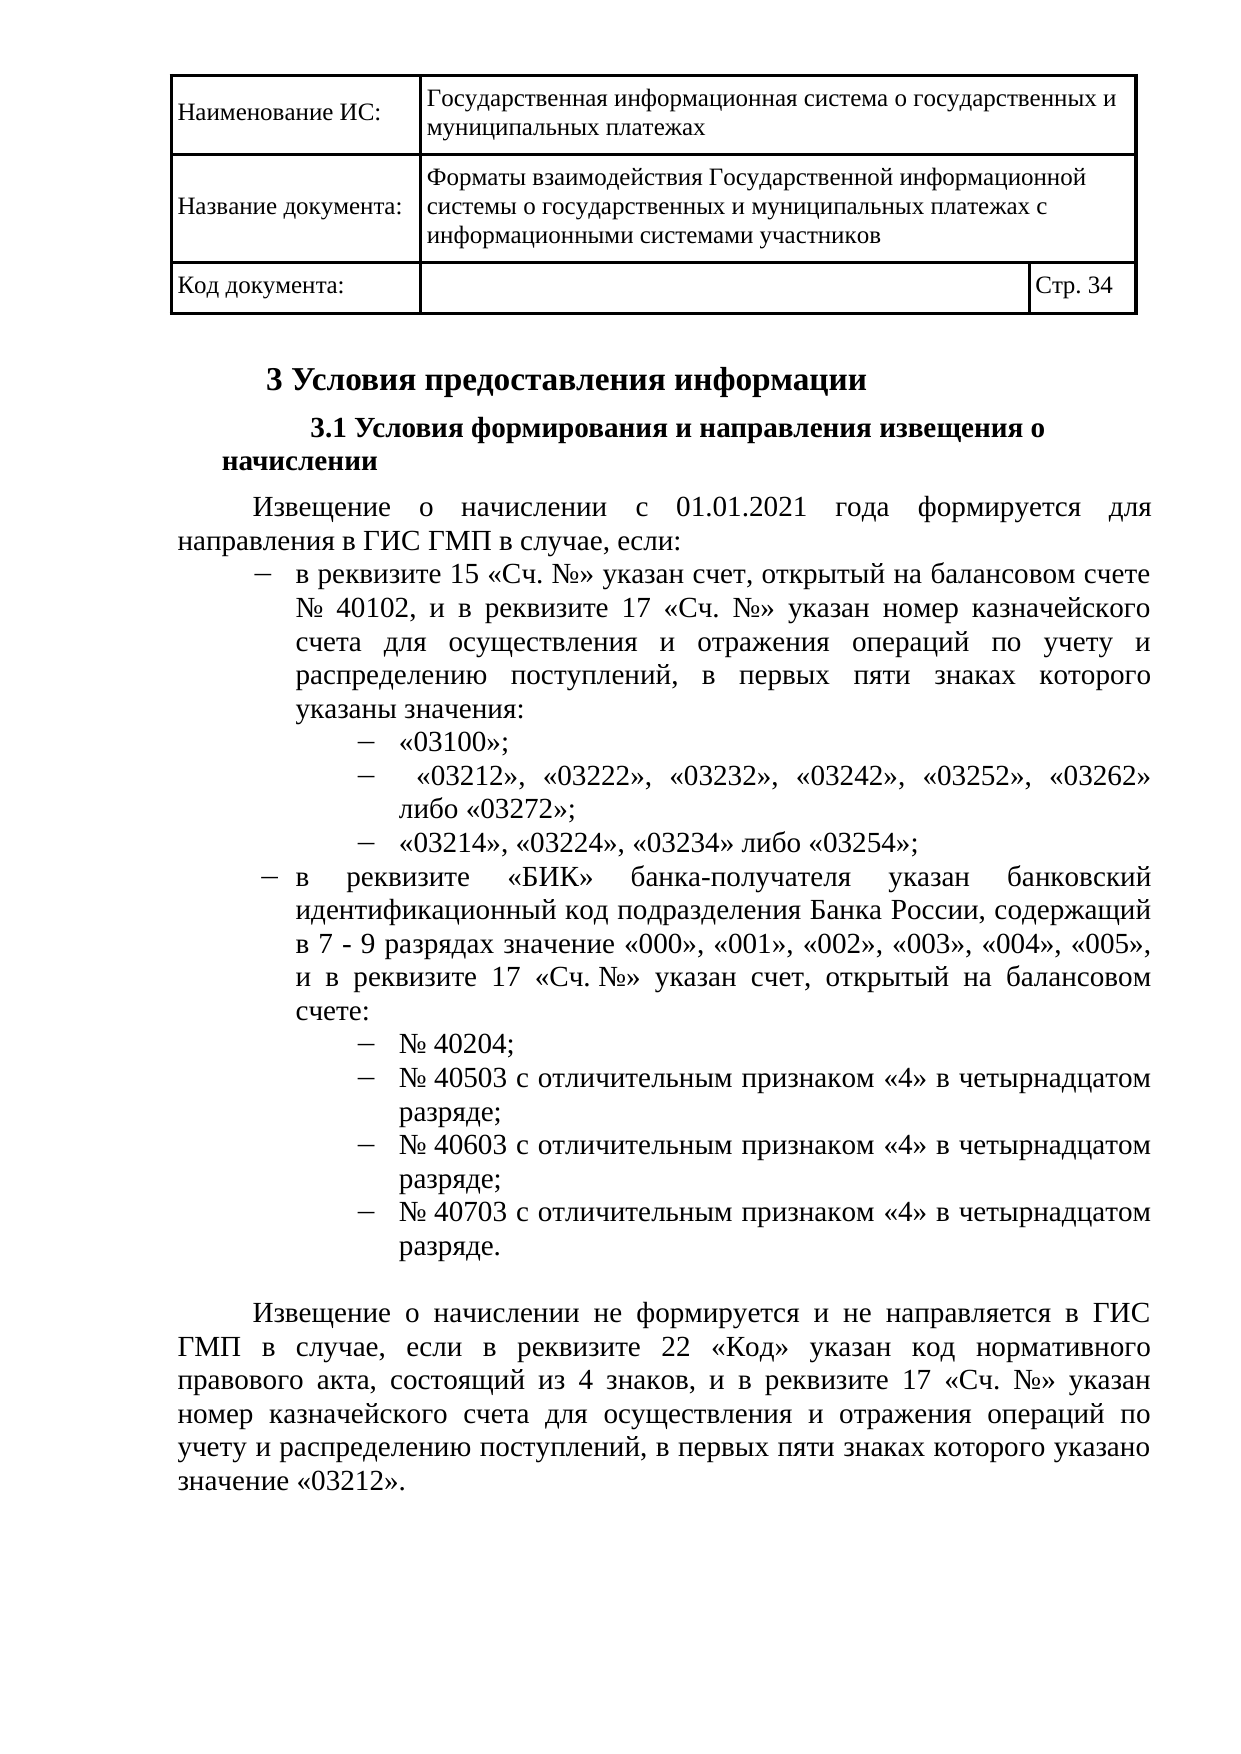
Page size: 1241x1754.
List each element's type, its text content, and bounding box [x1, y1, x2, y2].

list «03100»; [354, 724, 1152, 758]
list в реквизите «БИК» банка-получателя указан банковский идентификационный код подразделения Банка России, содержащий в 7 - 9 разрядах значение «000», «001», «002», «003», «004», «005», и в реквизите 17 «Сч. №» указан счет, открытый на балансовом счете: [258, 859, 1152, 1027]
list № 40204; [295, 1027, 1152, 1060]
text Условия предоставления информации [177, 359, 1152, 397]
list № 40603 с отличительным признаком «4» в четырнадцатом разряде; [354, 1127, 1152, 1194]
text Извещение о начислении с 01.01.2021 года формируется для направления в ГИС ГМП в случае, если: [177, 489, 1152, 556]
list «03214», «03224», «03234» либо «03254»; [354, 825, 1152, 859]
text Условия формирования и направления извещения о начислении [222, 410, 1152, 477]
list № 40503 с отличительным признаком «4» в четырнадцатом разряде; [354, 1060, 1152, 1127]
list «03212», «03222», «03232», «03242», «03252», «03262» либо «03272»; [354, 758, 1152, 825]
text Извещение о начислении не формируется и не направляется в ГИС ГМП в случае, если в реквизите 22 «Код» указан код нормативного правового акта, состоящий из 4 знаков, и в реквизите 17 «Сч. №» указан номер казначейского счета для осуществления и отражения операций по учету и распределению поступлений, в первых пяти знаках которого указано значение «03212». [177, 1295, 1152, 1497]
list в реквизите 15 «Сч. №» указан счет, открытый на балансовом счете № 40102, и в реквизите 17 «Сч. №» указан номер казначейского счета для осуществления и отражения операций по учету и распределению поступлений, в первых пяти знаках которого указаны значения: [251, 556, 1152, 724]
list № 40703 с отличительным признаком «4» в четырнадцатом разряде. [354, 1194, 1152, 1262]
